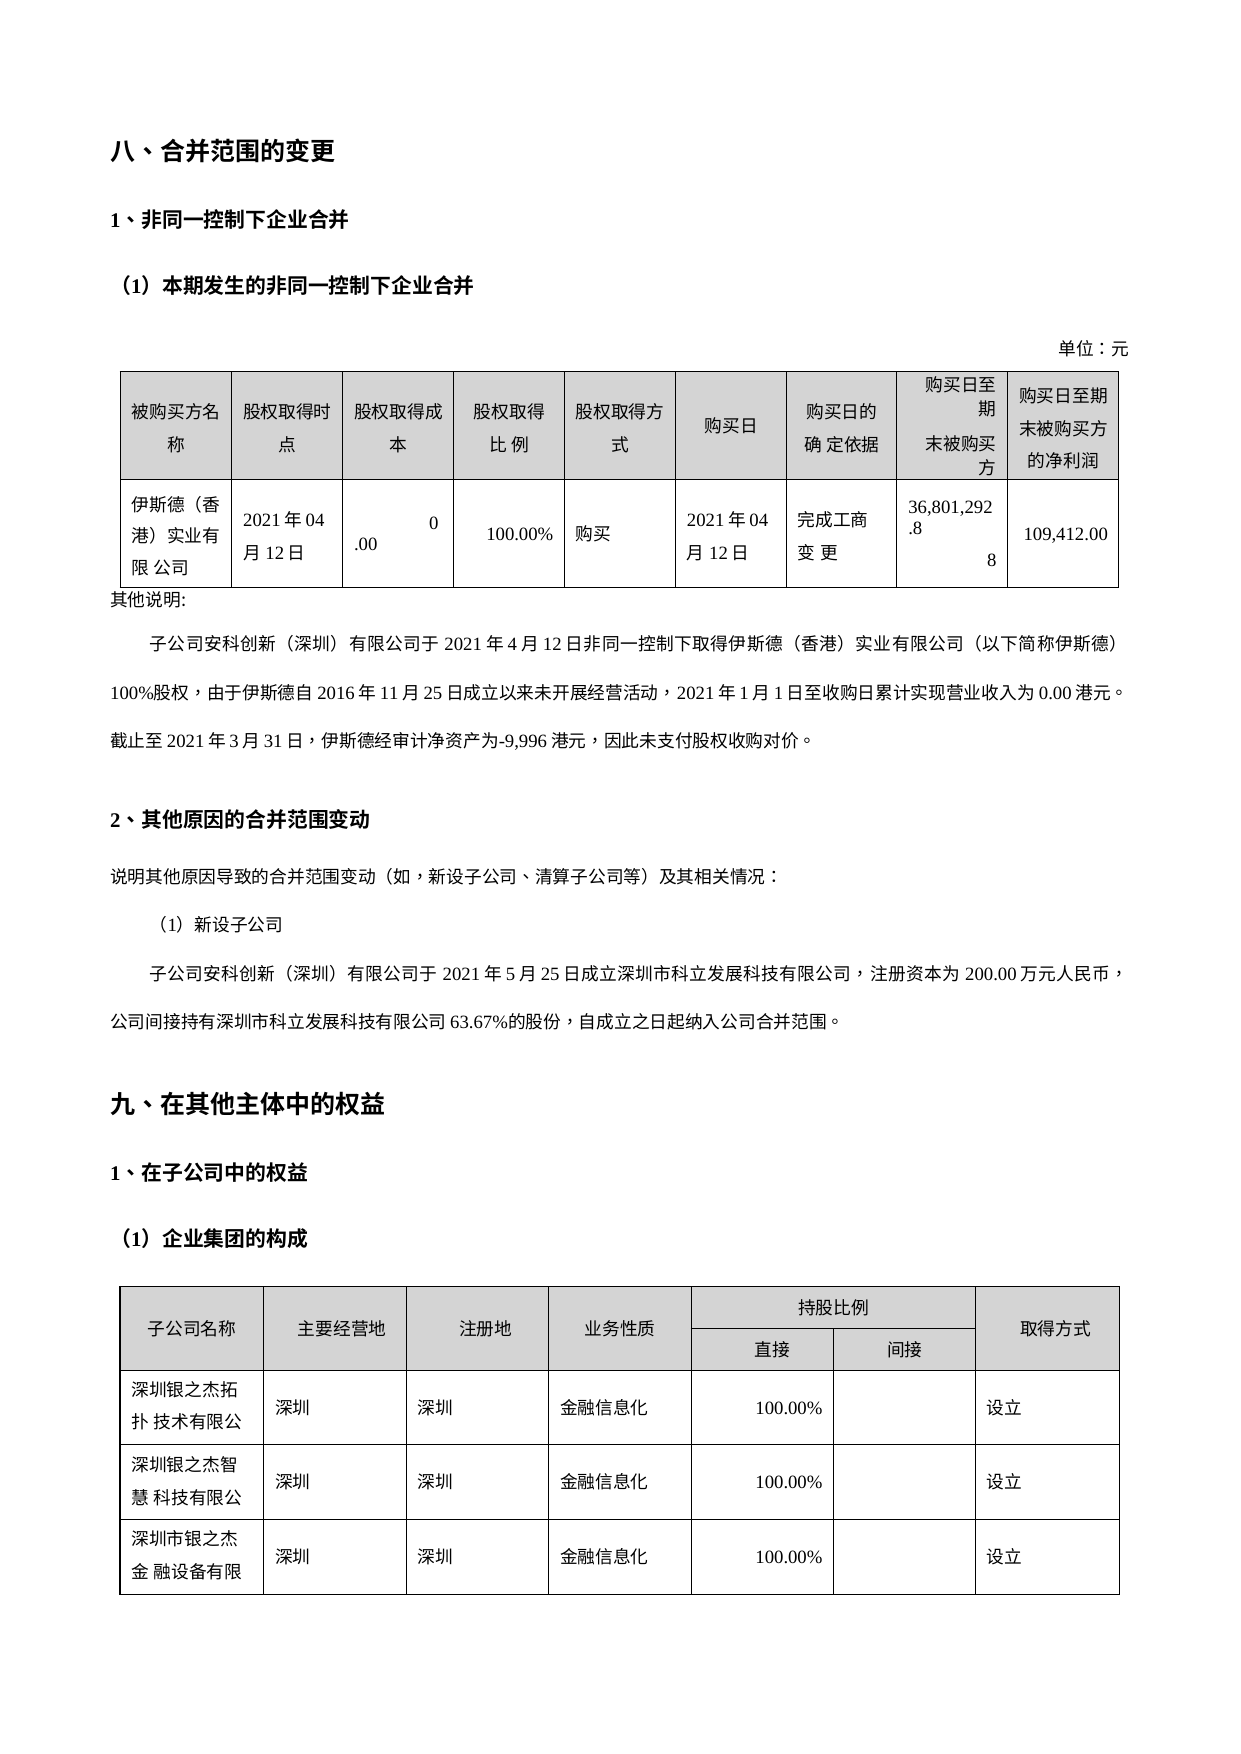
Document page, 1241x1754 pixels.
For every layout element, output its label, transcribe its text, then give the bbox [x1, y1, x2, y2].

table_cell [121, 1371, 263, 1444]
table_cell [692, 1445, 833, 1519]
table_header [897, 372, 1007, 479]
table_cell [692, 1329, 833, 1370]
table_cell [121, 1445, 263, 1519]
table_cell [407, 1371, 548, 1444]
subtitle 八、合并范围的变更 [110, 133, 1129, 167]
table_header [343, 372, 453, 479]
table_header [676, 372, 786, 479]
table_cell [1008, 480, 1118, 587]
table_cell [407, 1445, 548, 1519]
text 子公司安科创新（深圳）有限公司于2021年5月25日成立深圳市科立发展科技有限公司，注册资本为200.00万元人民币， 公司间接持有深圳市科立发展科技有限公司63.67%的股份，自成立之日起纳入公司合并范围。 [110, 941, 1129, 1038]
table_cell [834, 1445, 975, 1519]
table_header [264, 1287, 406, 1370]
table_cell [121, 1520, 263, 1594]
subtitle 九、在其他主体中的权益 [110, 1086, 1129, 1121]
subtitle 2、其他原因的合并范围变动 [110, 806, 1129, 834]
text 子公司安科创新（深圳）有限公司于2021年4月12日非同一控制下取得伊斯德（香港）实业有限公司（以下简称伊斯德） 100%股权，由于伊斯德自2016年11月25日成立以来未开展经营活动，2021年1月1日至收购日累计实现营业收入为0.00港元。 截止至2021年3月31日，伊斯德经审计净资产为-9,996港元，因此未支付股权收购对价。 [110, 612, 1129, 758]
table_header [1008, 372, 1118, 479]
text 单位：元 [110, 337, 1129, 361]
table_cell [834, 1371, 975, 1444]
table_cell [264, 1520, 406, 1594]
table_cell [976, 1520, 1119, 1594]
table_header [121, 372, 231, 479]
subtitle 1、在子公司中的权益 [110, 1158, 1129, 1186]
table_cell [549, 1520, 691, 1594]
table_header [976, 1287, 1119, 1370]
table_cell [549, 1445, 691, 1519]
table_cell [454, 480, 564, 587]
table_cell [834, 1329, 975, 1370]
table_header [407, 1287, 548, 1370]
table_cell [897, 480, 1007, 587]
text 说明其他原因导致的合并范围变动（如，新设子公司、清算子公司等）及其相关情况： [110, 844, 1129, 893]
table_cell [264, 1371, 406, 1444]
subtitle （1）企业集团的构成 [110, 1224, 1129, 1252]
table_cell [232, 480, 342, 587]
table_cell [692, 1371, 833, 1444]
subtitle （1）本期发生的非同一控制下企业合并 [110, 271, 1129, 299]
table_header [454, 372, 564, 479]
text （1）新设子公司 [110, 893, 1129, 941]
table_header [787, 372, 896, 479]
text 其他说明: [110, 588, 1129, 612]
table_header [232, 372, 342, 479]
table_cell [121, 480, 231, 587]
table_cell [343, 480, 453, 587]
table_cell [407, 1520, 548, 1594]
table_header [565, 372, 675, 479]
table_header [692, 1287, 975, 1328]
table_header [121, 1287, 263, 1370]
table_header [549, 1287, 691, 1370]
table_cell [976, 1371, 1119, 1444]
subtitle 1、非同一控制下企业合并 [110, 205, 1129, 233]
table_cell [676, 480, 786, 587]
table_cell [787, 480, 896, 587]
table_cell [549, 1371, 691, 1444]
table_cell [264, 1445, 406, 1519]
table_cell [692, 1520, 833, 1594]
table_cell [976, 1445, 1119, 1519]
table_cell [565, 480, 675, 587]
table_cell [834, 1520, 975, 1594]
